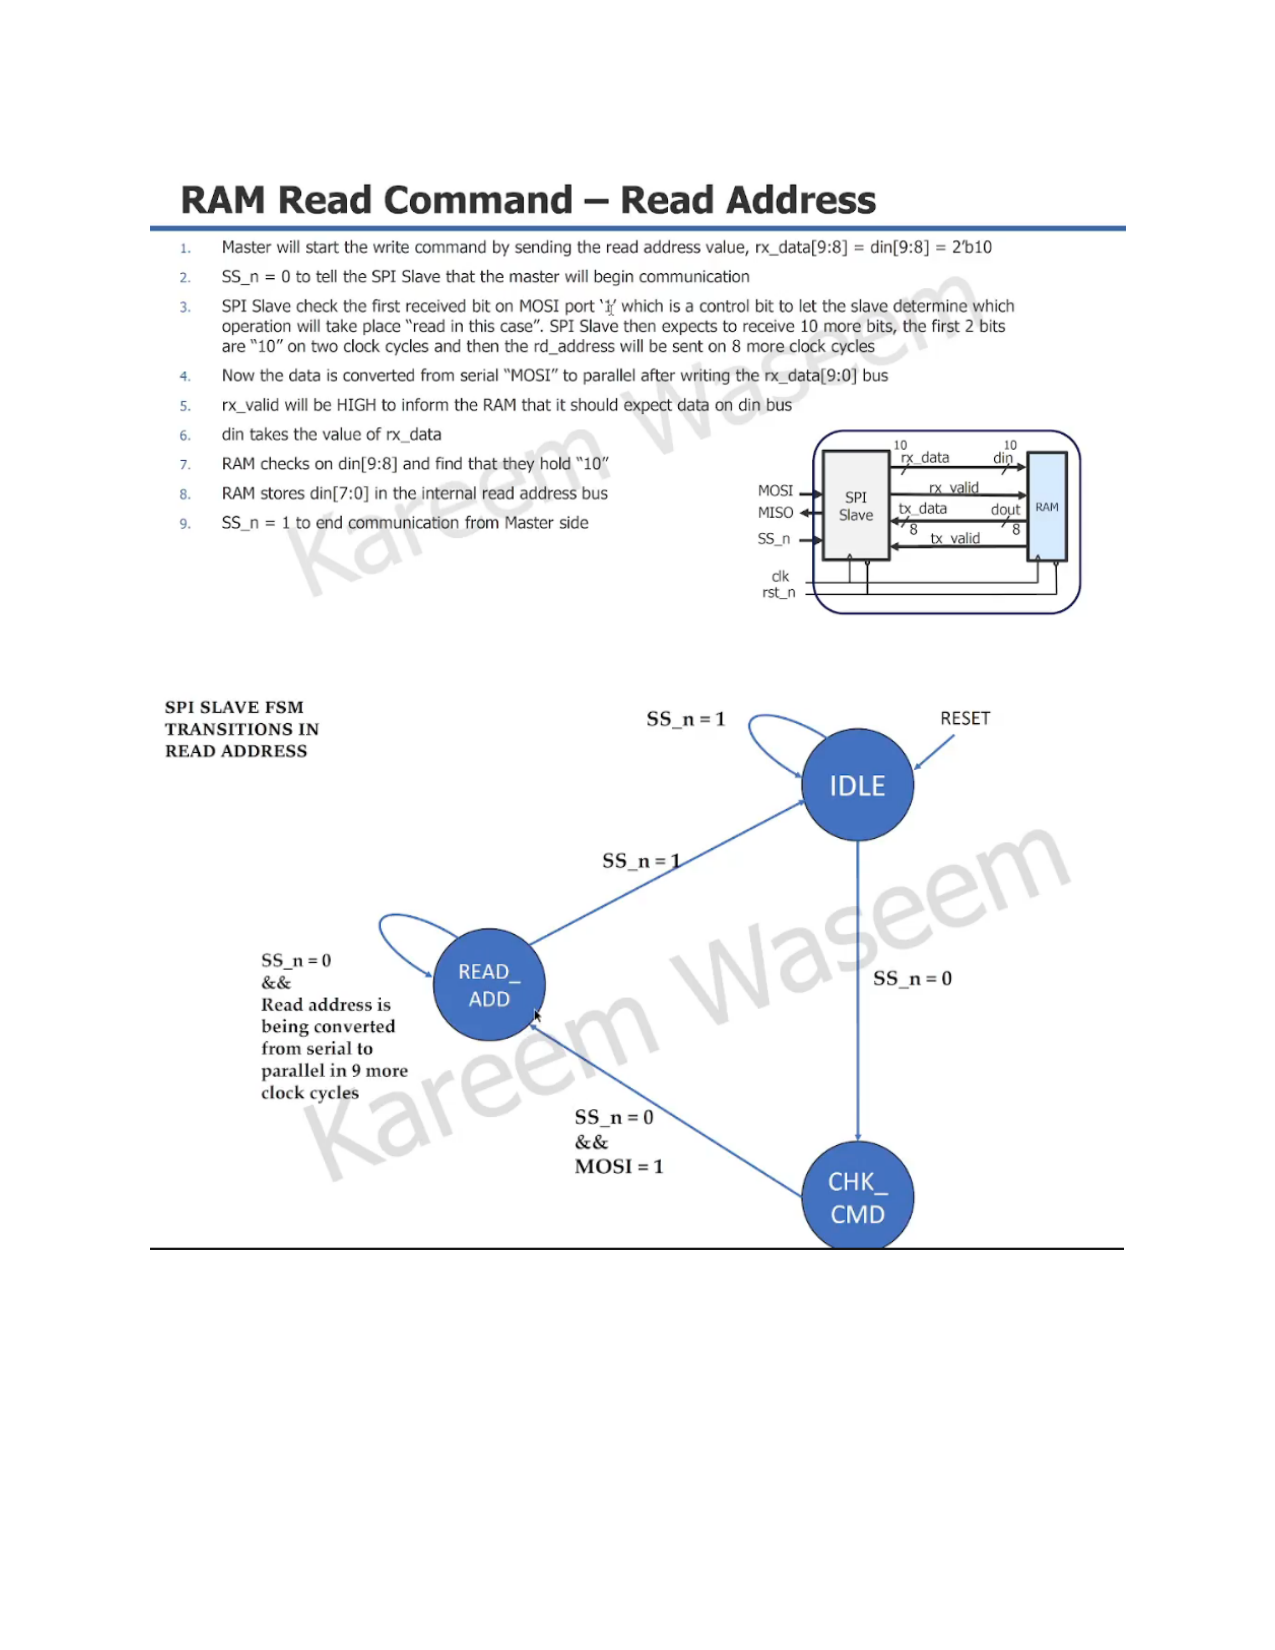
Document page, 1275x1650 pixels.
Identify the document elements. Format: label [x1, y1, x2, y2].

picture [150, 675, 1124, 1250]
picture [150, 149, 1126, 657]
